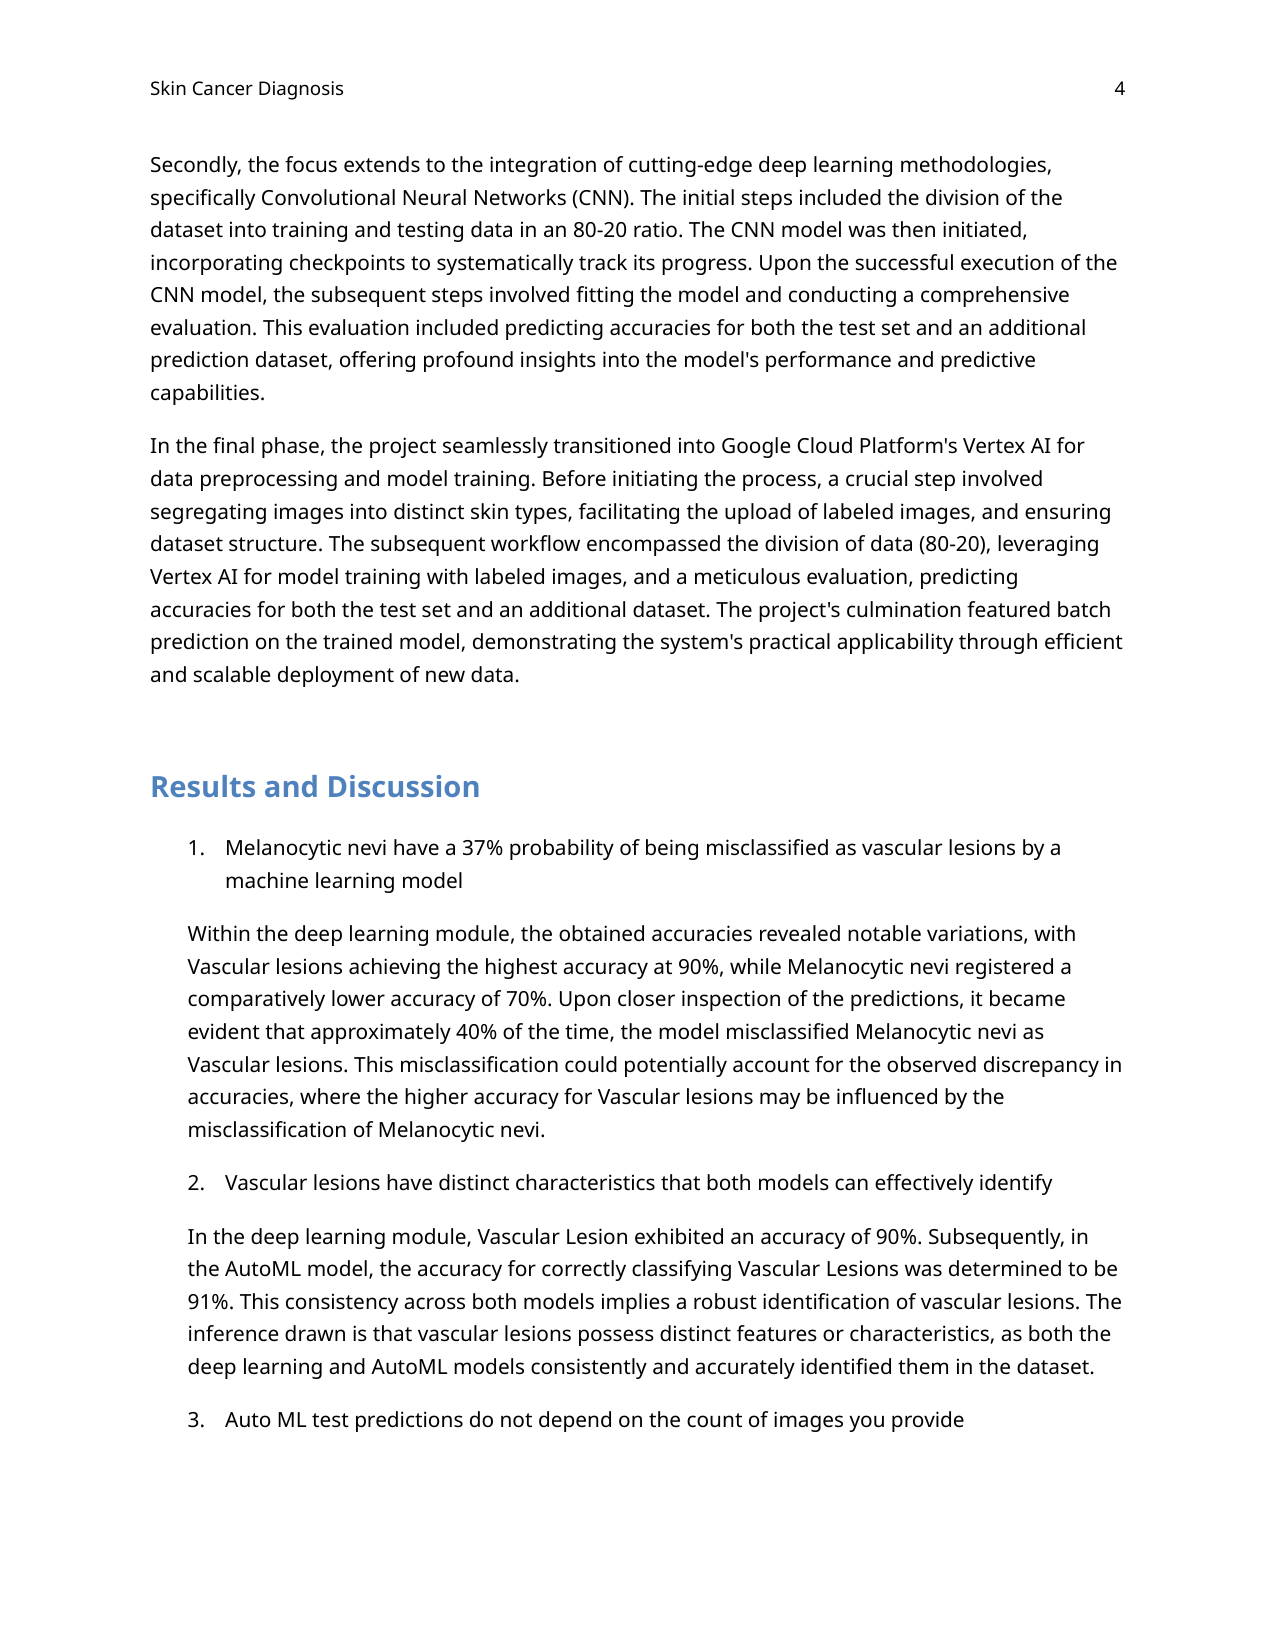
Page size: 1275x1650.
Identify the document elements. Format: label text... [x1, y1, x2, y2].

list Auto ML test predictions do not depend on the count of images you provide [187, 1406, 1125, 1434]
text Secondly, the focus extends to the integration of cutting-edge deep learning methodologies, specifically Convolutional Neural Networks (CNN). The initial steps included the division of the dataset into training and testing data in an 80-20 ratio. The CNN model was then initiated, incorporating checkpoints to systematically track its progress. Upon the successful execution of the CNN model, the subsequent steps involved fitting the model and conducting a comprehensive evaluation. This evaluation included predicting accuracies for both the test set and an additional prediction dataset, offering profound insights into the model's performance and predictive capabilities. [150, 150, 1125, 407]
list Melanocytic nevi have a 37% probability of being misclassified as vascular lesions by a machine learning model [187, 833, 1125, 894]
text Results and Discussion [150, 767, 1125, 806]
list Vascular lesions have distinct characteristics that both models can effectively identify [187, 1168, 1125, 1197]
text In the deep learning module, Vascular Lesion exhibited an accuracy of 90%. Subsequently, in the AutoML model, the accuracy for correctly classifying Vascular Lesions was determined to be 91%. This consistency across both models implies a robust identification of vascular lesions. The inference drawn is that vascular lesions possess distinct features or characteristics, as both the deep learning and AutoML models consistently and accurately identified them in the dataset. [187, 1222, 1125, 1381]
text In the final phase, the project seamlessly transitioned into Google Cloud Platform's Vertex AI for data preprocessing and model training. Before initiating the process, a crucial step involved segregating images into distinct skin types, facilitating the upload of labeled images, and ensuring dataset structure. The subsequent workflow encompassed the division of data (80-20), leveraging Vertex AI for model training with labeled images, and a meticulous evaluation, predicting accuracies for both the test set and an additional dataset. The project's culmination featured batch prediction on the trained model, demonstrating the system's practical applicability through efficient and scalable deployment of new data. [150, 432, 1125, 688]
text Within the deep learning module, the obtained accuracies revealed notable variations, with Vascular lesions achieving the highest accuracy at 90%, while Melanocytic nevi registered a comparatively lower accuracy of 70%. Upon closer inspection of the predictions, it became evident that approximately 40% of the time, the model misclassified Melanocytic nevi as Vascular lesions. This misclassification could potentially account for the observed discrepancy in accuracies, where the higher accuracy for Vascular lesions may be influenced by the misclassification of Melanocytic nevi. [187, 919, 1125, 1143]
